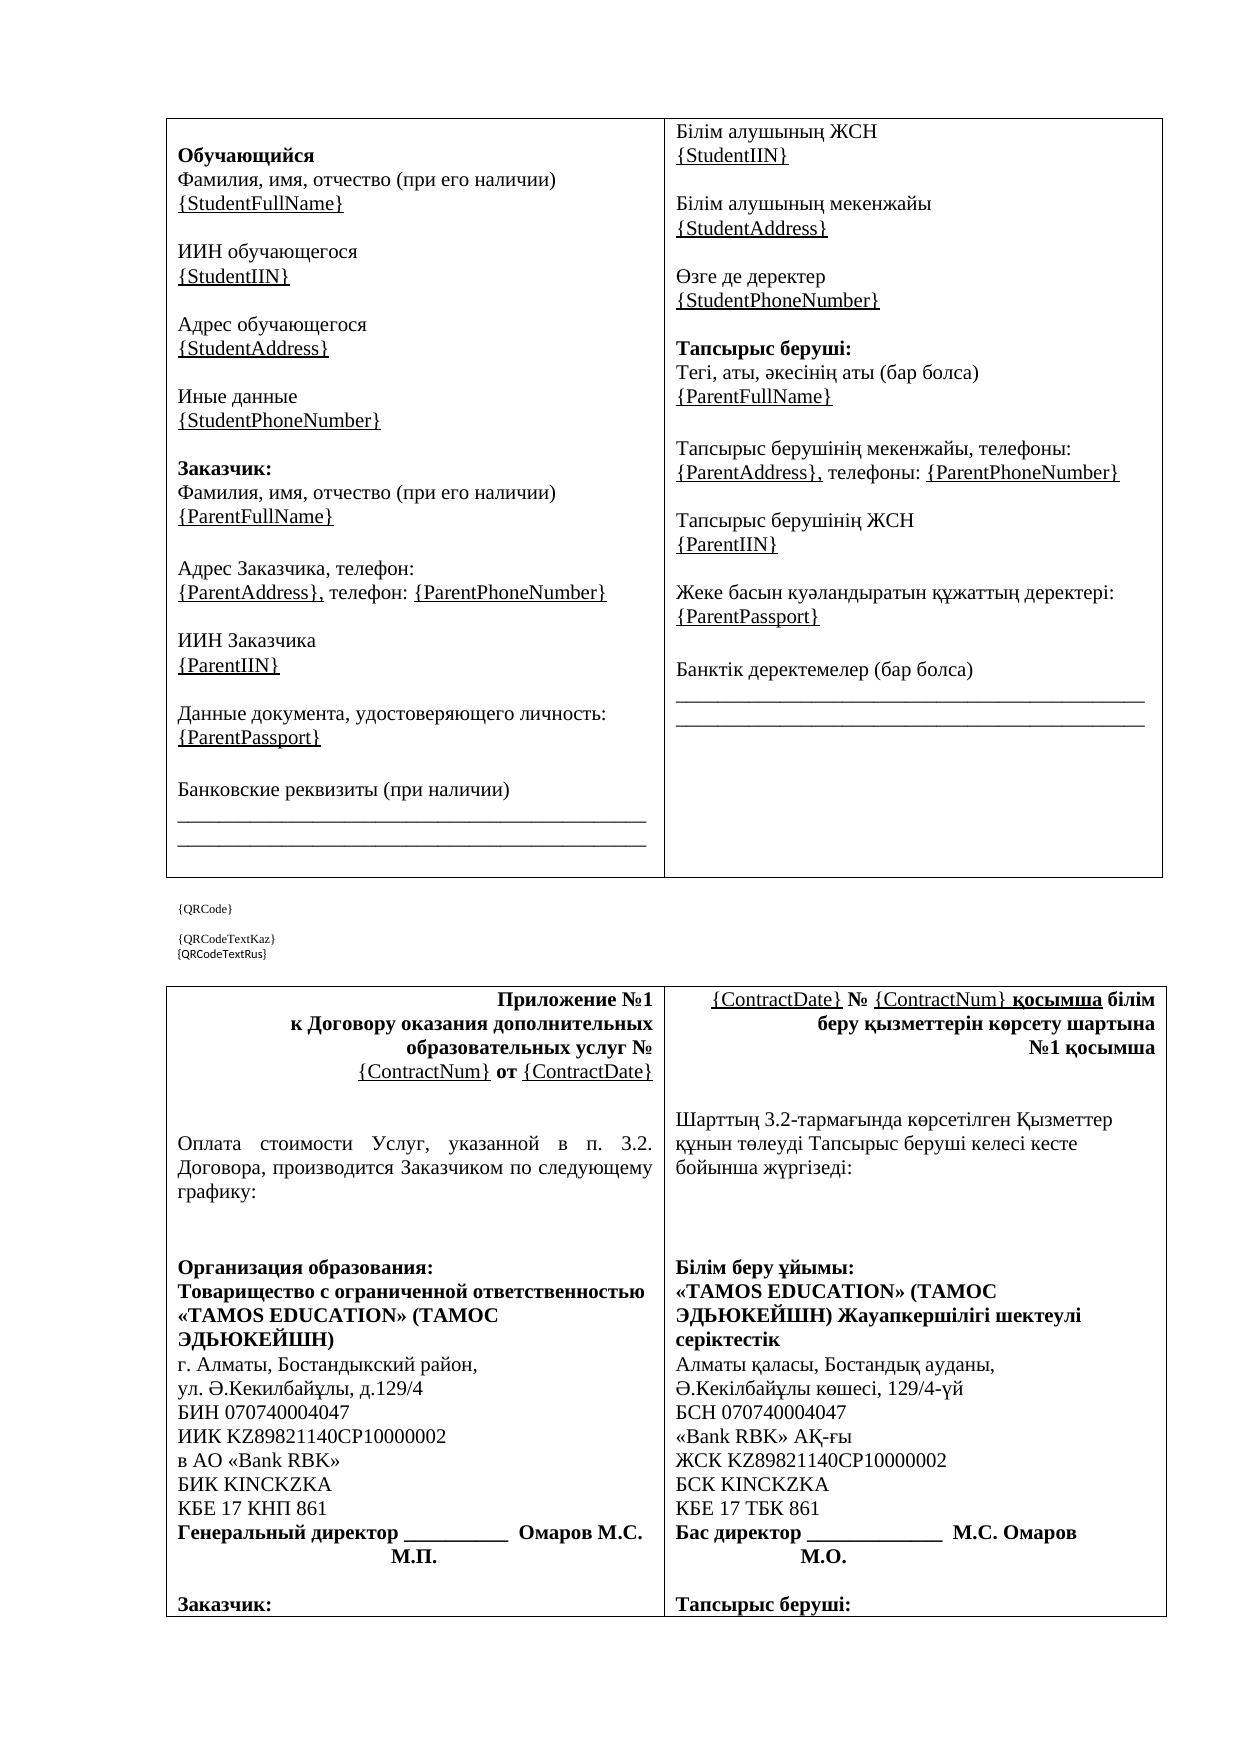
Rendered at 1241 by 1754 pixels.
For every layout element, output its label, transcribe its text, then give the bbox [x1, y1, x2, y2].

text {QRCode} {QRcodeDirector} [177, 902, 1152, 916]
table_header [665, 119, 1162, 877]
text {QRCodeTextKaz} [177, 932, 1152, 946]
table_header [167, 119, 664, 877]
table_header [665, 987, 1166, 1616]
text {QRCodeTextRus} [177, 946, 1152, 961]
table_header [167, 987, 664, 1616]
